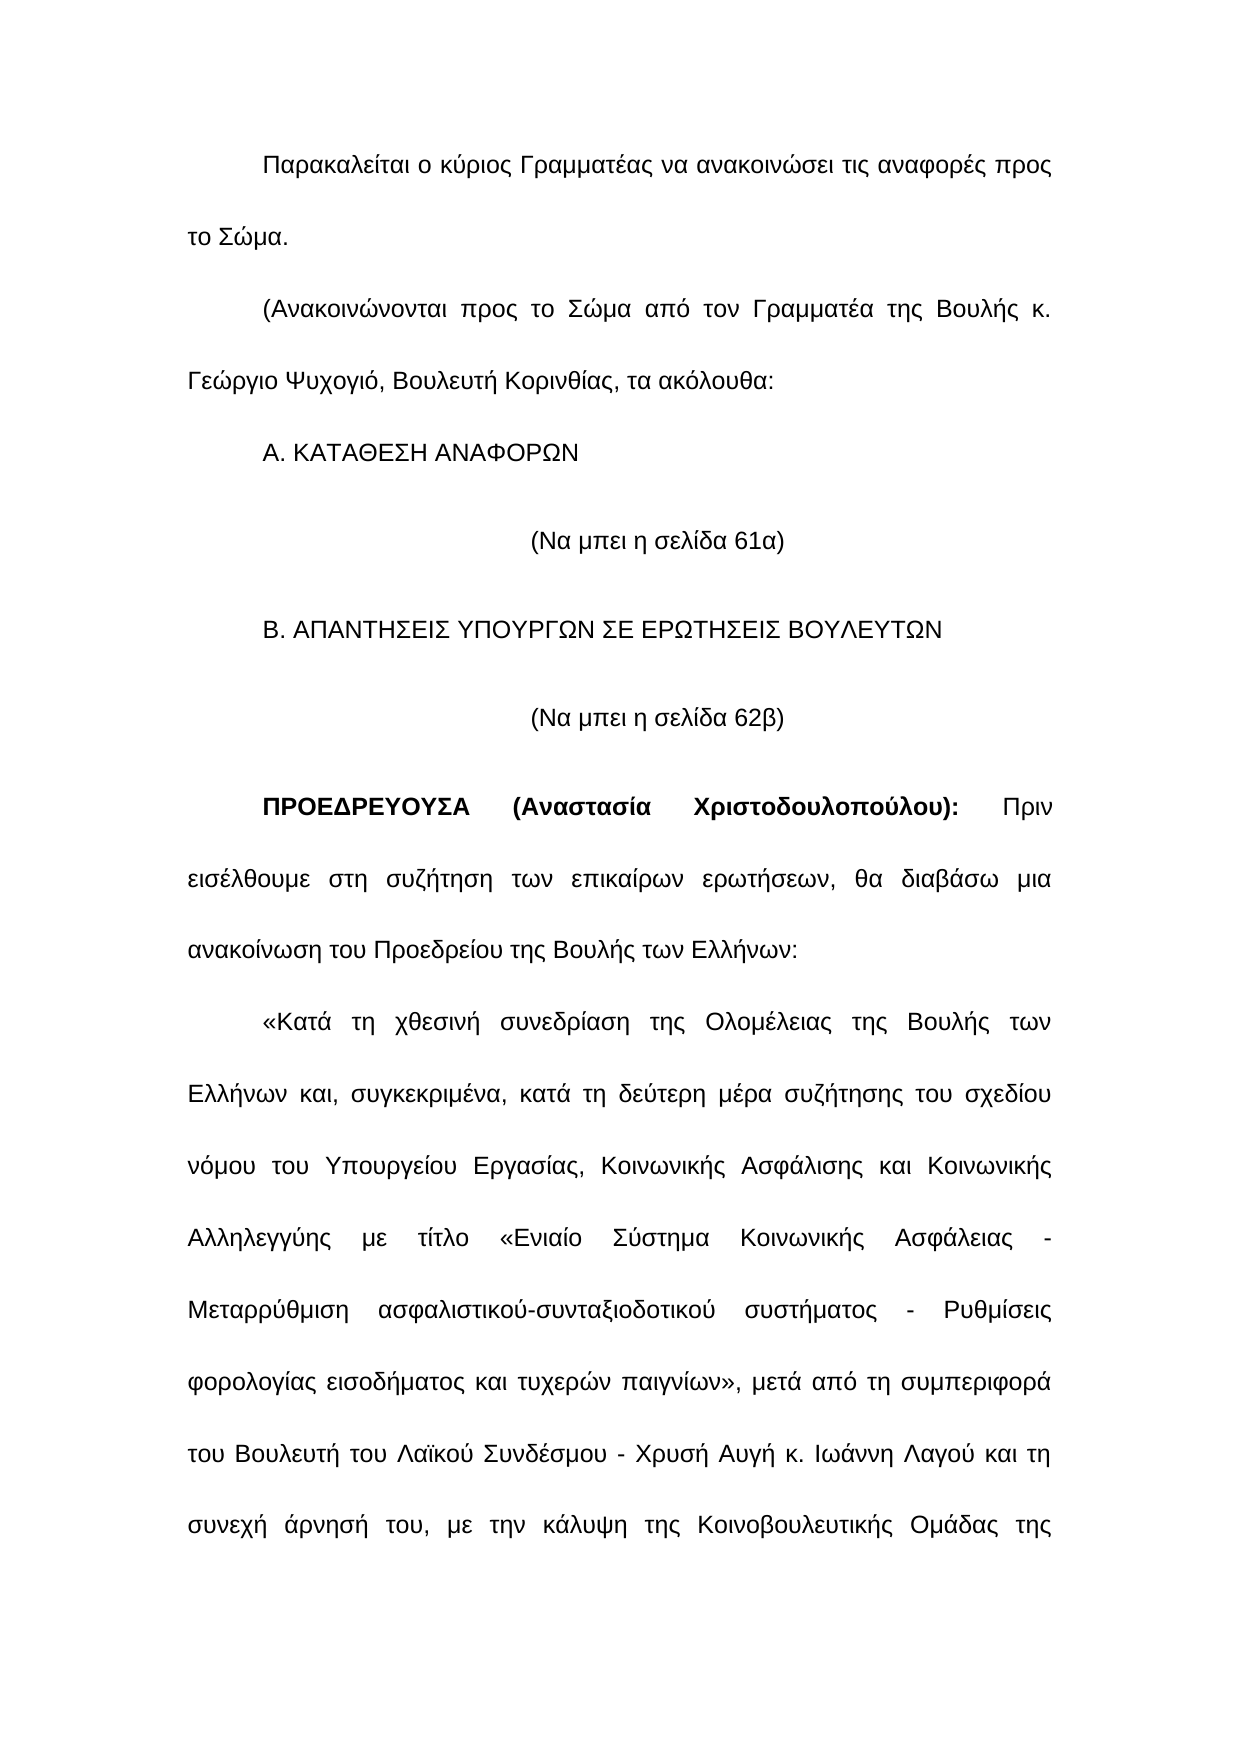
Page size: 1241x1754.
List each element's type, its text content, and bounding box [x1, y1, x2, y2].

text ΠΡΟΕΔΡΕΥΟΥΣΑ (Αναστασία Χριστοδουλοπούλου): Πριν εισέλθουμε στη συζήτηση των επικαίρων ερωτήσεων, θα διαβάσω μια ανακοίνωση του Προεδρείου της Βουλής των Ελλήνων: [187, 792, 1053, 964]
text Παρακαλείται ο κύριος Γραμματέας να ανακοινώσει τις αναφορές προς το Σώμα. [187, 150, 1053, 251]
text (Να μπει η σελίδα 62β) [187, 703, 1053, 732]
text (Να μπει η σελίδα 61α) [187, 526, 1053, 555]
text Α. ΚΑΤΑΘΕΣΗ ΑΝΑΦΟΡΩΝ [187, 437, 1053, 466]
text (Ανακοινώνονται προς το Σώμα από τον Γραμματέα της Βουλής κ. Γεώργιο Ψυχογιό, Βουλευτή Κορινθίας, τα ακόλουθα: [187, 294, 1053, 394]
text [187, 1007, 1053, 1539]
text Β. ΑΠΑΝΤΗΣΕΙΣ ΥΠΟΥΡΓΩΝ ΣΕ ΕΡΩΤΗΣΕΙΣ ΒΟΥΛΕΥΤΩΝ [187, 614, 1053, 643]
